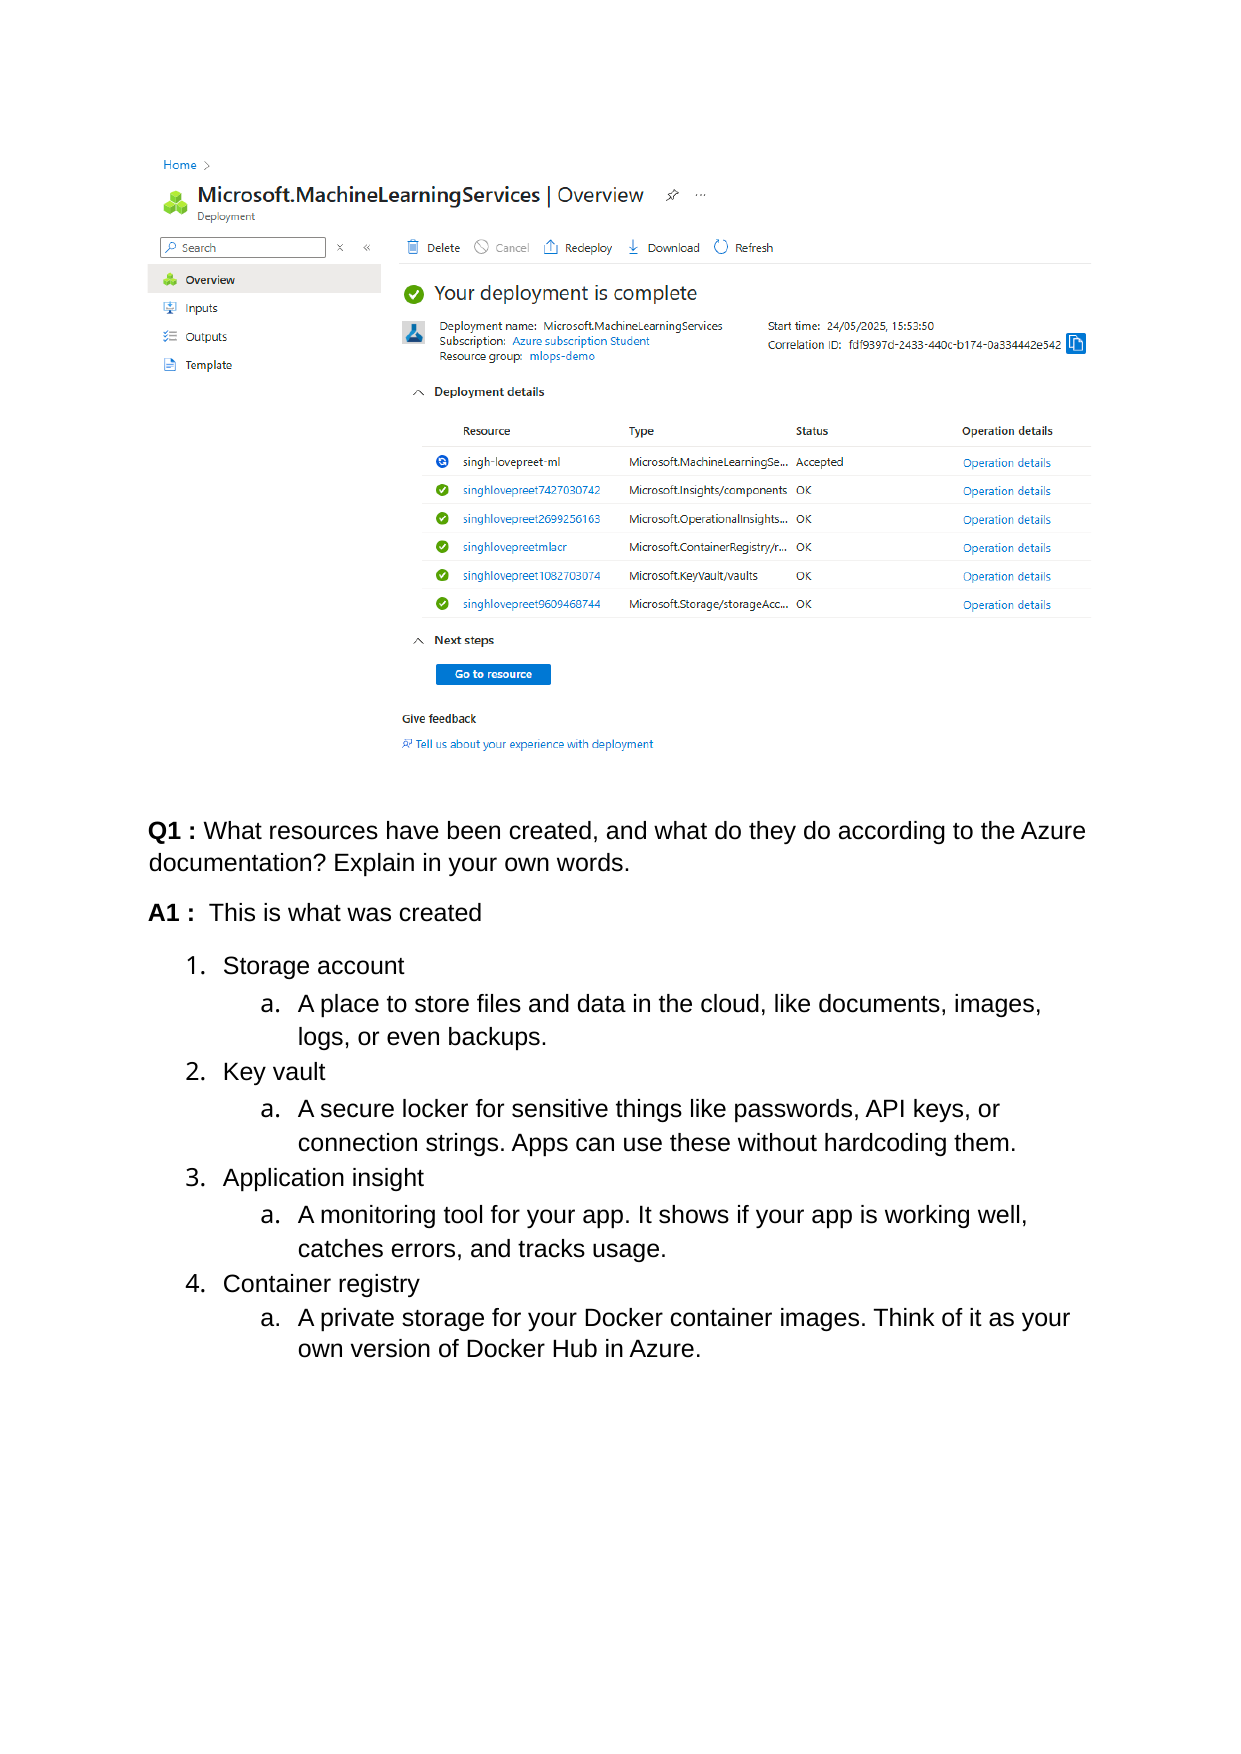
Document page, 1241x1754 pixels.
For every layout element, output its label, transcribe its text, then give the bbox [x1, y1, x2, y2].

text Q1 : What resources have been created, and what do they do according to the Azure documentation? Explain in your own words. [148, 816, 1091, 876]
list Key vault [185, 1054, 1091, 1088]
list A monitoring tool for your app. It shows if your app is working well, catches errors, and tracks usage. [260, 1197, 1091, 1263]
list Storage account [185, 948, 1091, 982]
list A secure locker for sensitive things like passwords, API keys, or connection strings. Apps can use these without hardcoding them. [260, 1091, 1091, 1157]
text A1 : This is what was created [148, 898, 1091, 926]
list A private storage for your Docker container images. Think of it as your own version of Docker Hub in Azure. [260, 1303, 1091, 1363]
list Application insight [185, 1159, 1091, 1194]
list Container registry [185, 1265, 1091, 1299]
picture [147, 152, 1092, 763]
list A place to store files and data in the cloud, like documents, images, logs, or even backups. [260, 985, 1091, 1051]
